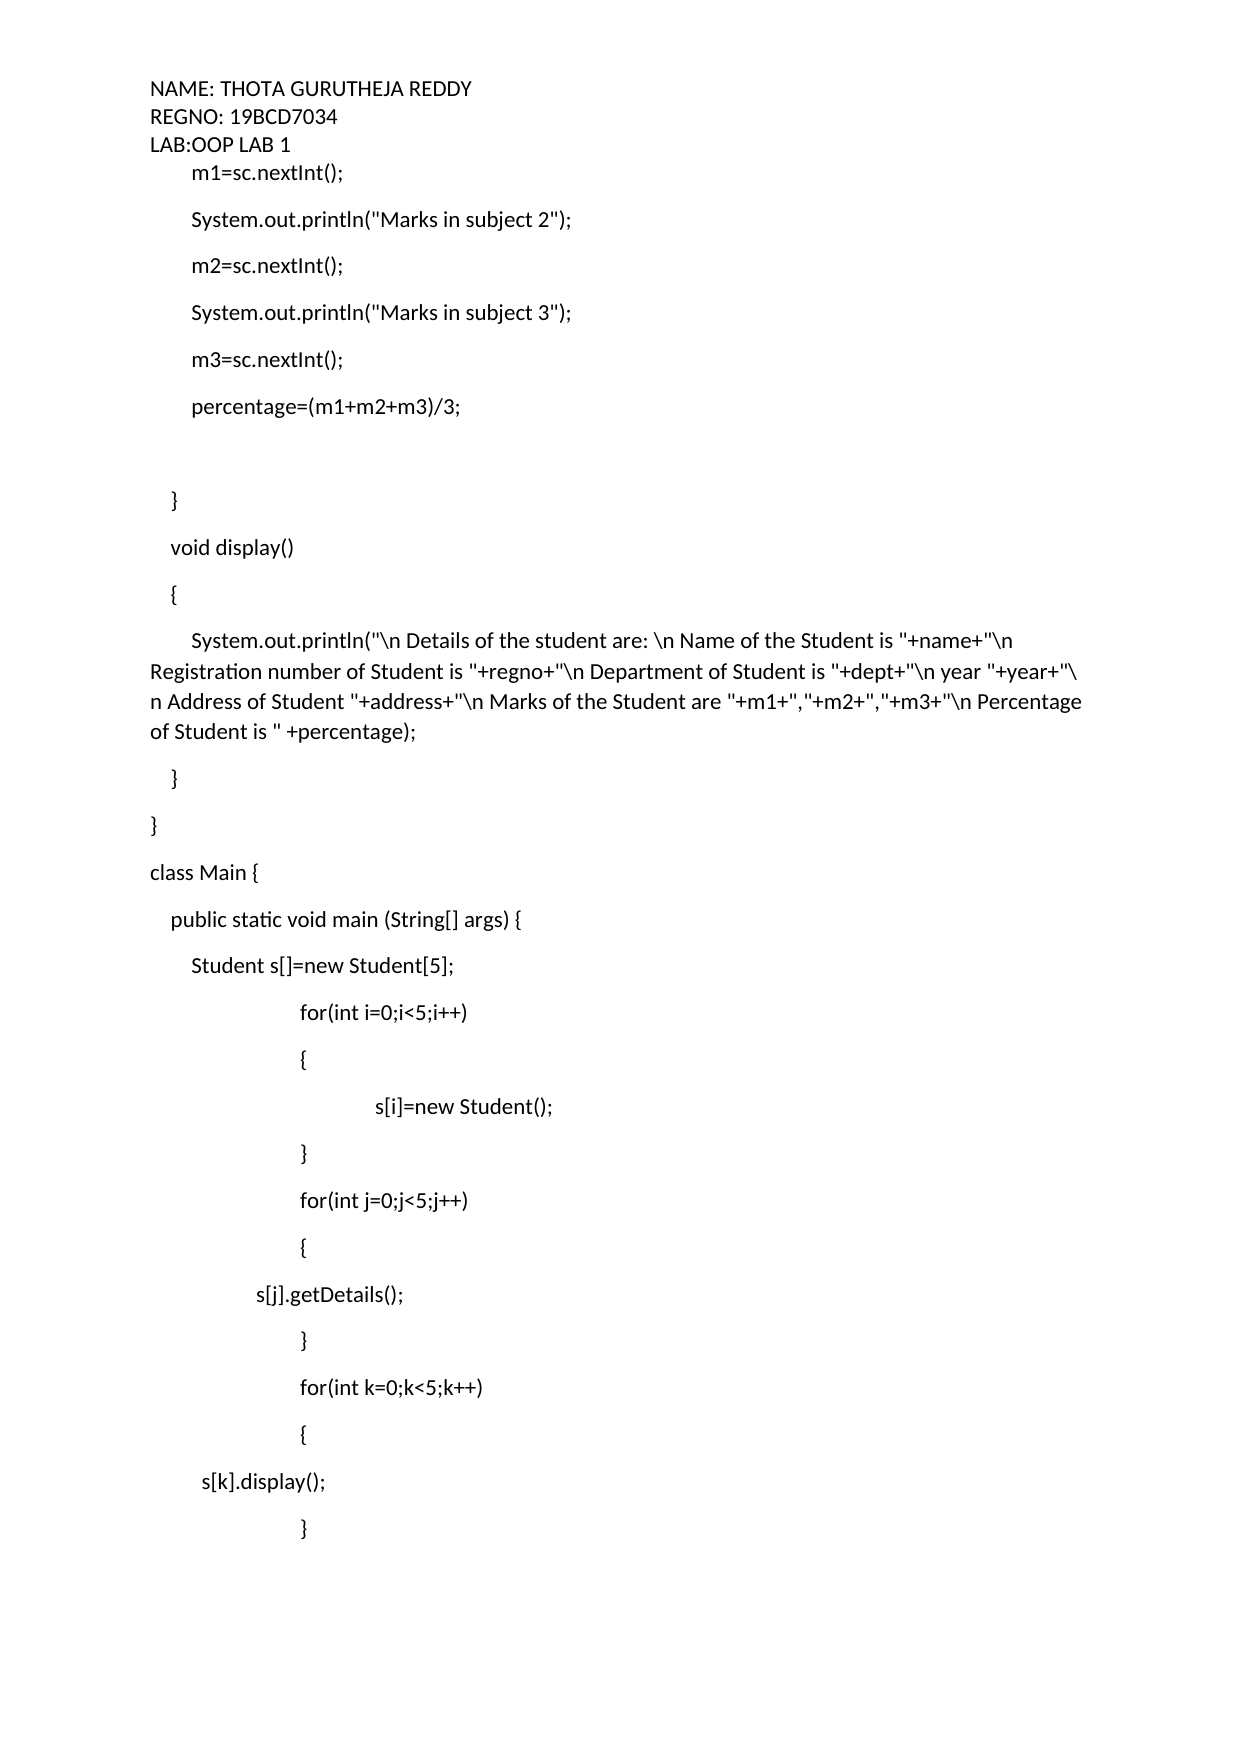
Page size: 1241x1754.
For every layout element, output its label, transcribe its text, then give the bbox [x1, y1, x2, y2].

text } [150, 1514, 1090, 1542]
text for(int j=0;j<5;j++) [150, 1186, 1090, 1214]
text percentage=(m1+m2+m3)/3; [150, 392, 1090, 420]
text { [150, 1420, 1090, 1448]
text System.out.println("Marks in subject 2"); [150, 205, 1090, 233]
text { [150, 580, 1090, 608]
text void display() [150, 533, 1090, 561]
text s[j].getDetails(); [150, 1280, 1090, 1308]
text class Main { [150, 858, 1090, 886]
text m1=sc.nextInt(); [150, 158, 1090, 186]
text public static void main (String[] args) { [150, 905, 1090, 933]
text System.out.println("\n Details of the student are: \n Name of the Student is "+name+"\n Registration number of Student is "+regno+"\n Department of Student is "+dept+"\n year "+year+"\n Address of Student "+address+"\n Marks of the Student are "+m1+","+m2+","+m3+"\n Percentage of Student is " +percentage); [150, 627, 1090, 745]
text Student s[]=new Student[5]; [150, 952, 1090, 979]
text { [150, 1233, 1090, 1261]
text for(int i=0;i<5;i++) [150, 998, 1090, 1026]
text } [150, 1139, 1090, 1167]
text System.out.println("Marks in subject 3"); [150, 298, 1090, 326]
text m2=sc.nextInt(); [150, 252, 1090, 279]
text m3=sc.nextInt(); [150, 345, 1090, 373]
text for(int k=0;k<5;k++) [150, 1373, 1090, 1401]
text } [150, 1327, 1090, 1354]
text } [150, 764, 1090, 792]
text s[k].display(); [150, 1467, 1090, 1495]
text } [150, 486, 1090, 514]
text s[i]=new Student(); [150, 1092, 1090, 1120]
text } [150, 811, 1090, 839]
text { [150, 1045, 1090, 1073]
